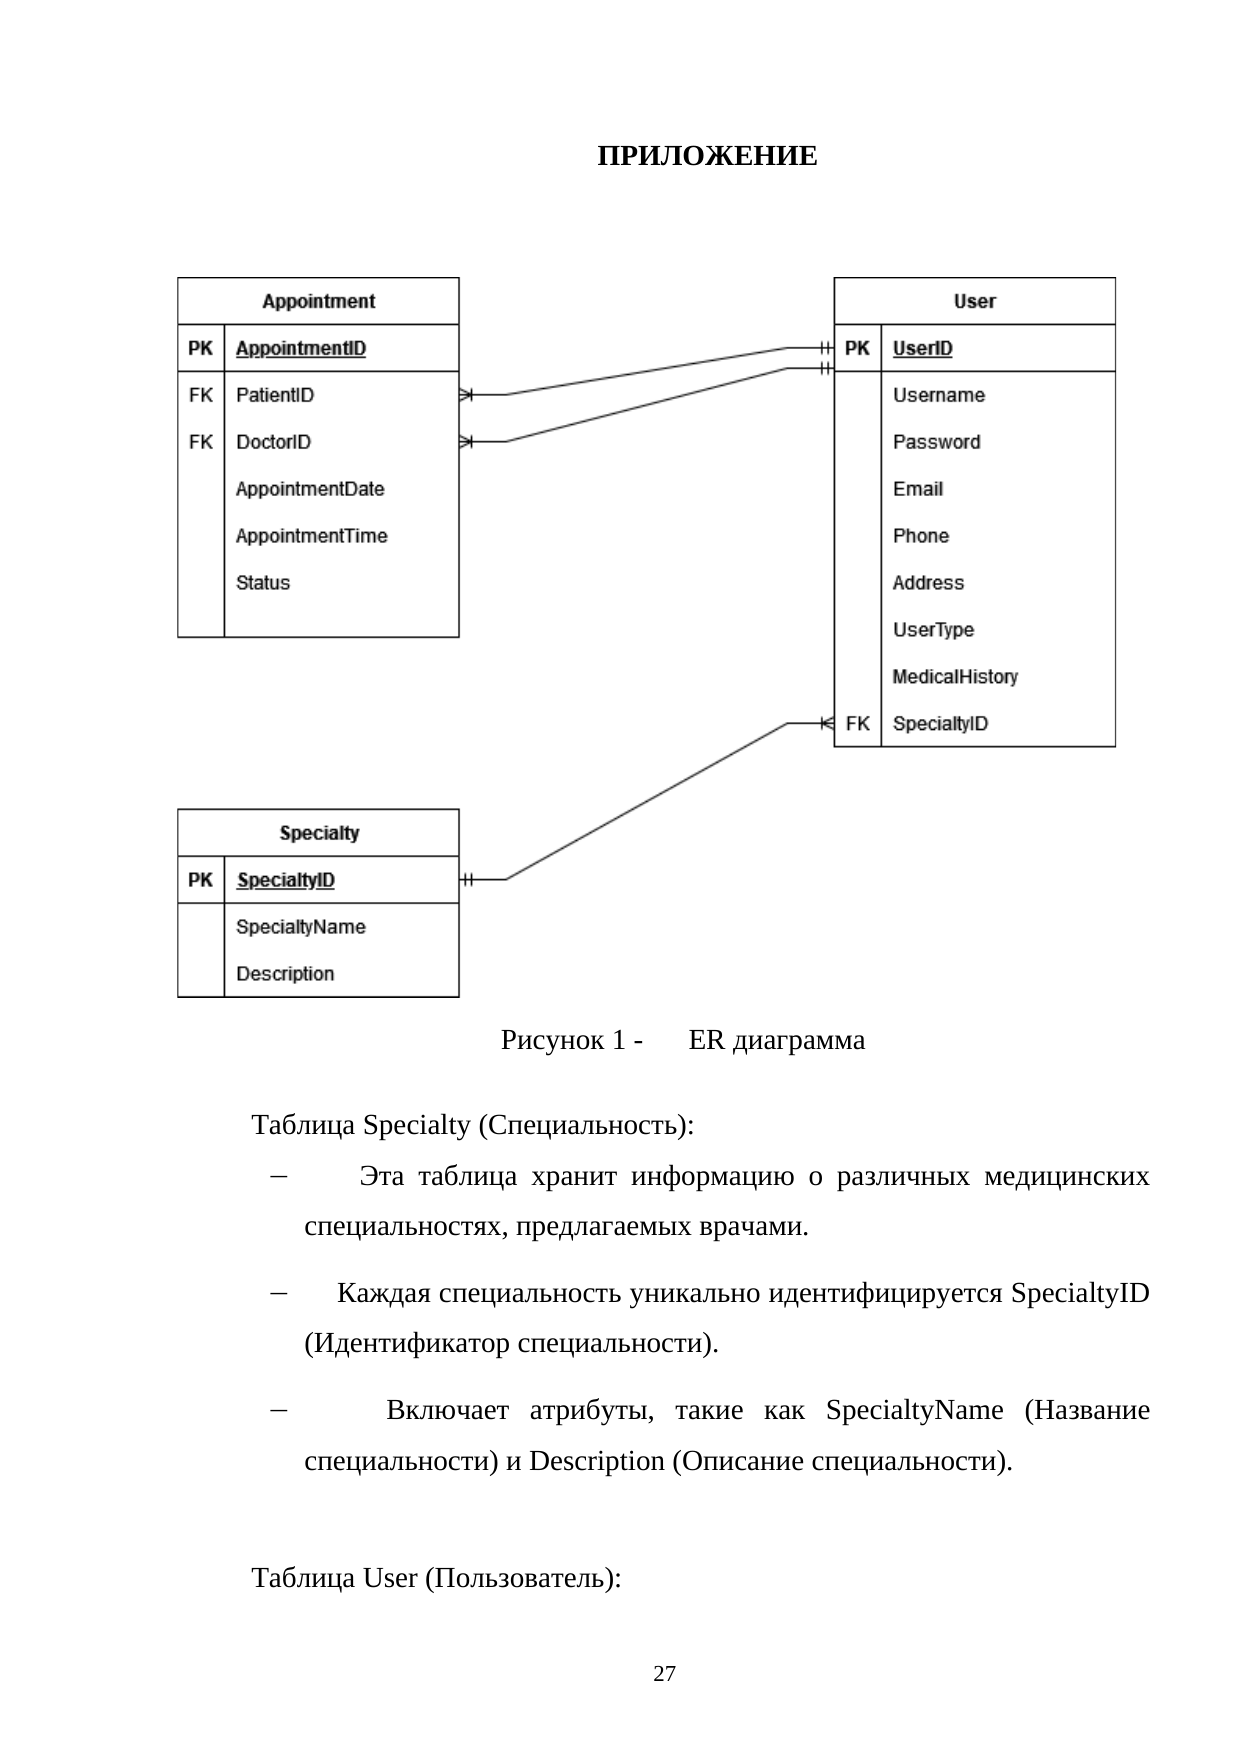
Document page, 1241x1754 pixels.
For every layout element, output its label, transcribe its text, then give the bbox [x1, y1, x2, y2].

text Включает атрибуты, такие как SpecialtyName (Название специальности) и Description (Описание специальности). [267, 1392, 1152, 1476]
text Таблица Specialty (Специальность): [177, 1107, 1152, 1141]
text ER диаграмма [289, 1022, 1152, 1056]
text ПРИЛОЖЕНИЕ [264, 138, 1152, 171]
text Каждая специальность уникально идентифицируется SpecialtyID (Идентификатор специальности). [267, 1275, 1152, 1359]
text Таблица User (Пользователь): [177, 1560, 1152, 1594]
picture [177, 277, 1117, 998]
text Эта таблица хранит информацию о различных медицинских специальностях, предлагаемых врачами. [267, 1158, 1152, 1242]
